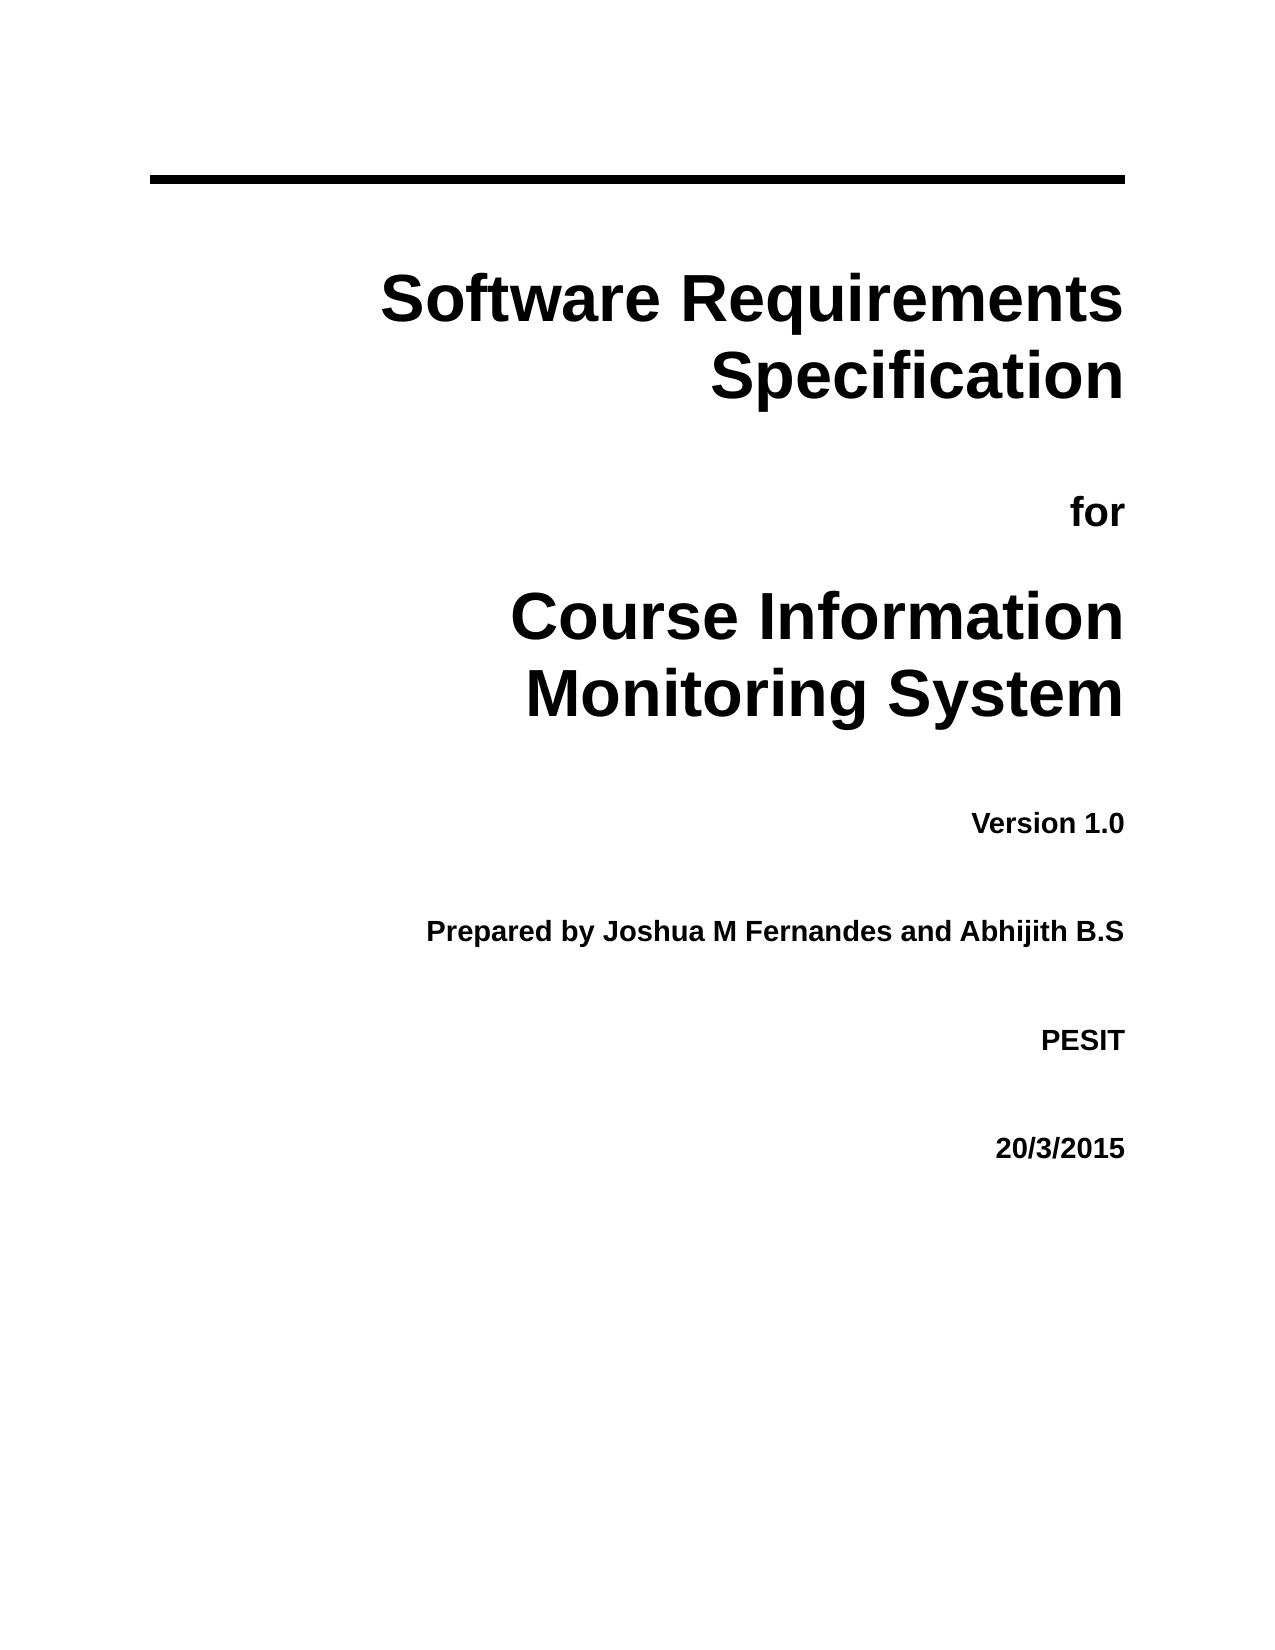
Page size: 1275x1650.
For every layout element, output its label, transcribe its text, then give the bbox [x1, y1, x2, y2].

text 20/3/2015 [150, 1131, 1125, 1165]
subtitle for [150, 488, 1125, 536]
text Prepared by Joshua M Fernandes and Abhijith B.S [150, 914, 1125, 948]
text Version 1.0 [150, 806, 1125, 839]
subtitle Software Requirements Specification [150, 259, 1125, 413]
text PESIT [150, 1023, 1125, 1056]
subtitle Course Information Monitoring System [150, 577, 1125, 731]
